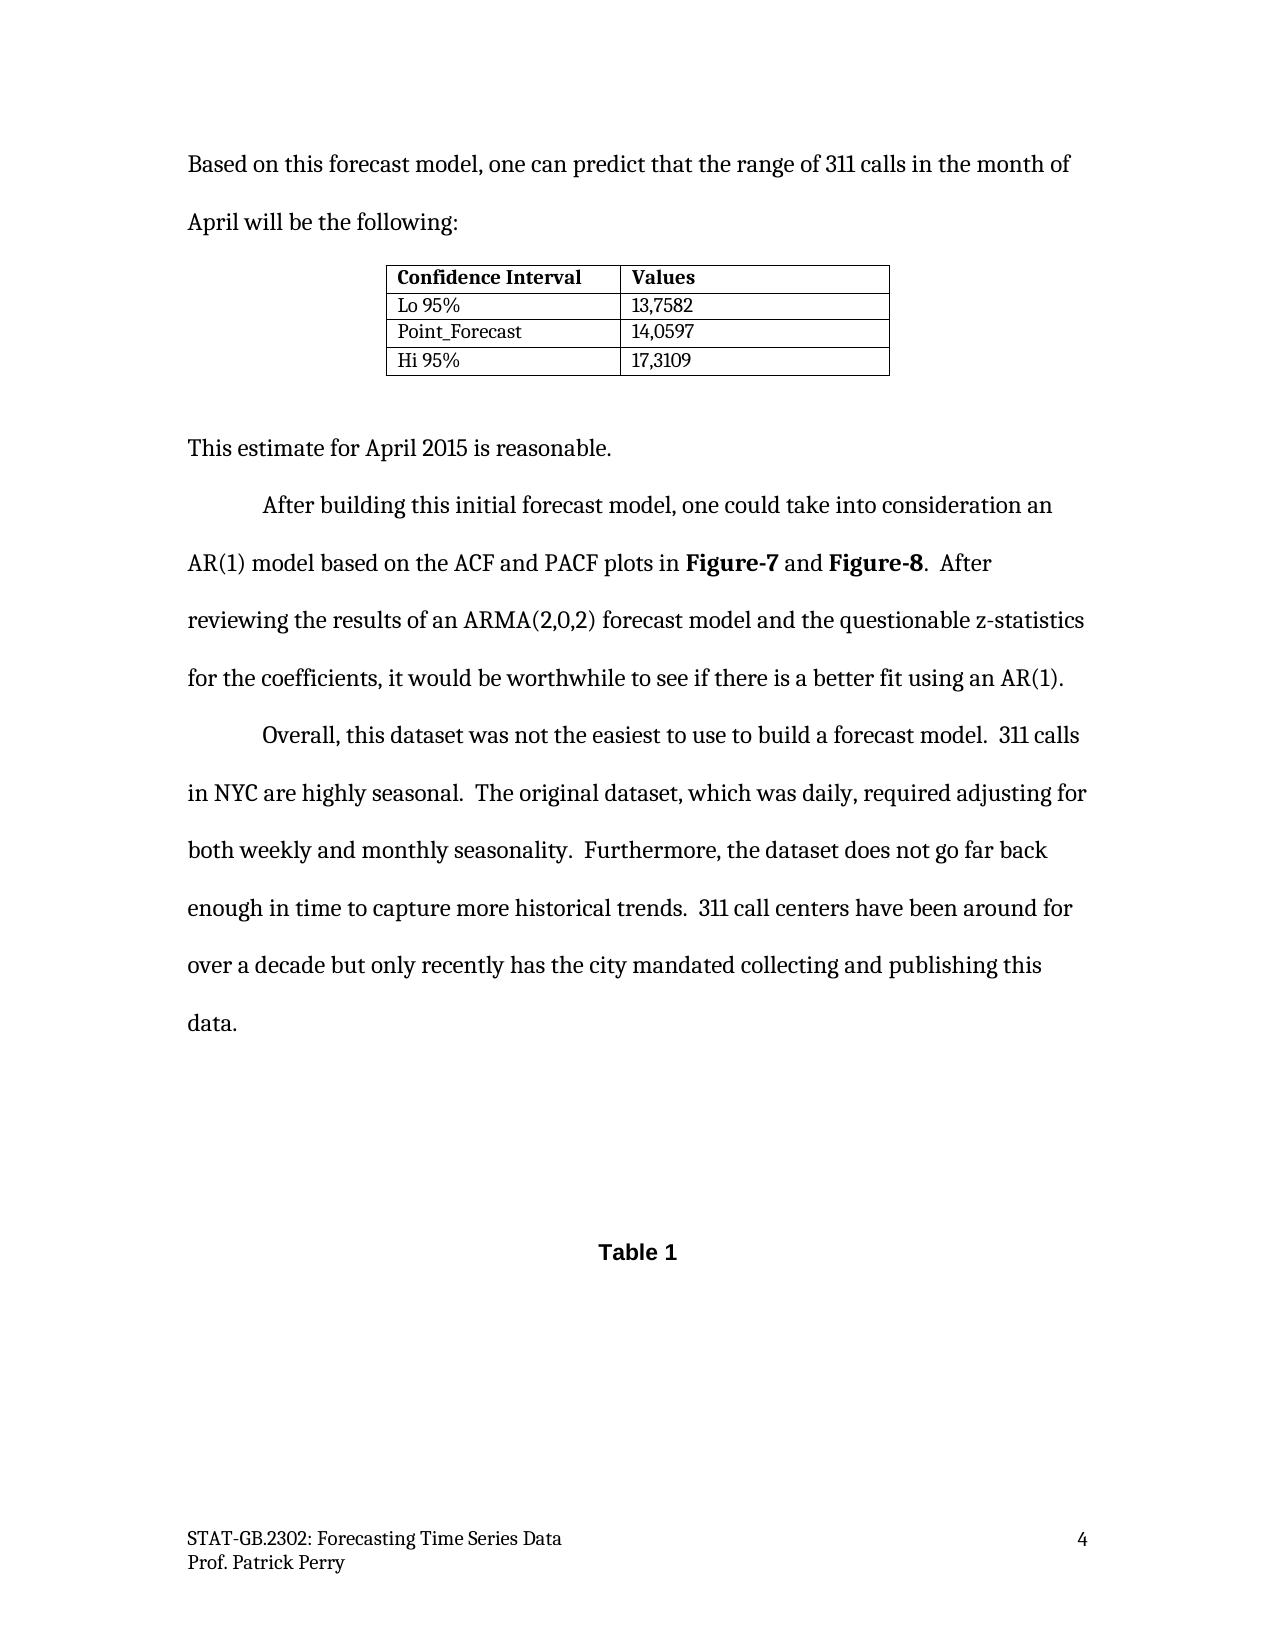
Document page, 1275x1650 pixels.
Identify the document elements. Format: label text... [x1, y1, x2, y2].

table_header Confidence Interval [387, 266, 620, 293]
table_cell Hi 95% [387, 348, 620, 375]
table_cell Point_Forecast [387, 320, 620, 347]
table_cell 13,7582 [621, 294, 889, 319]
table_cell 17,3109 [621, 348, 889, 375]
text Table 1 [187, 1239, 1087, 1265]
table_header Values [621, 266, 889, 293]
text After building this initial forecast model, one could take into consideration an AR(1) model based on the ACF and PACF plots in Figure-7 and Figure-8. After reviewing the results of an ARMA(2,0,2) forecast model and the questionable z-statistics for the coefficients, it would be worthwhile to see if there is a better fit using an AR(1). [187, 491, 1087, 692]
table_cell Lo 95% [387, 294, 620, 319]
text Overall, this dataset was not the easiest to use to build a forecast model. 311 calls in NYC are highly seasonal. The original dataset, which was daily, required adjusting for both weekly and monthly seasonality. Furthermore, the dataset does not go far back enough in time to capture more historical trends. 311 call centers have been around for over a decade but only recently has the city mandated collecting and publishing this data. [187, 721, 1087, 1037]
table_cell 14,0597 [621, 320, 889, 347]
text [187, 150, 1087, 236]
text This estimate for April 2015 is reasonable. [187, 434, 1087, 462]
